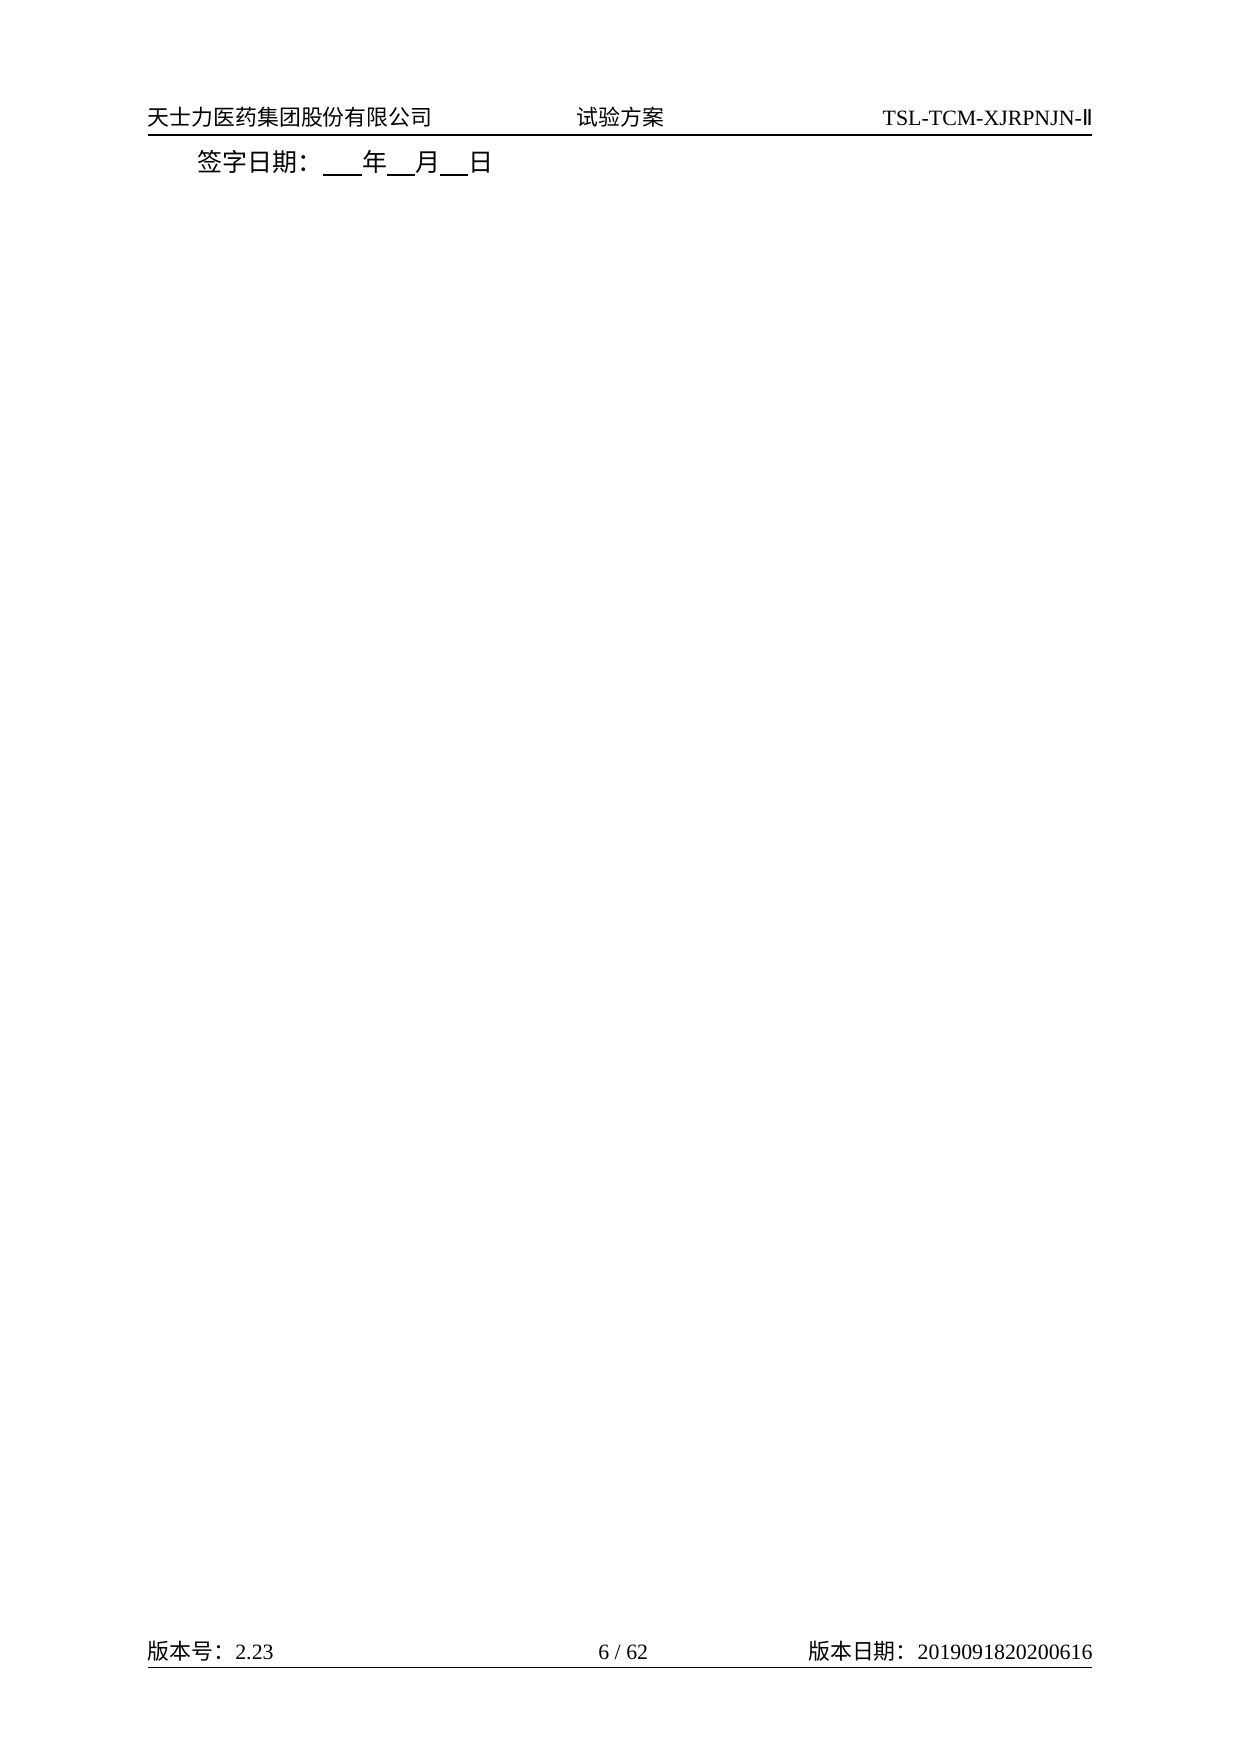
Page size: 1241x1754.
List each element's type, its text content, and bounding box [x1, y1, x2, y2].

text 签字日期： 年 月 日 [148, 143, 1092, 179]
